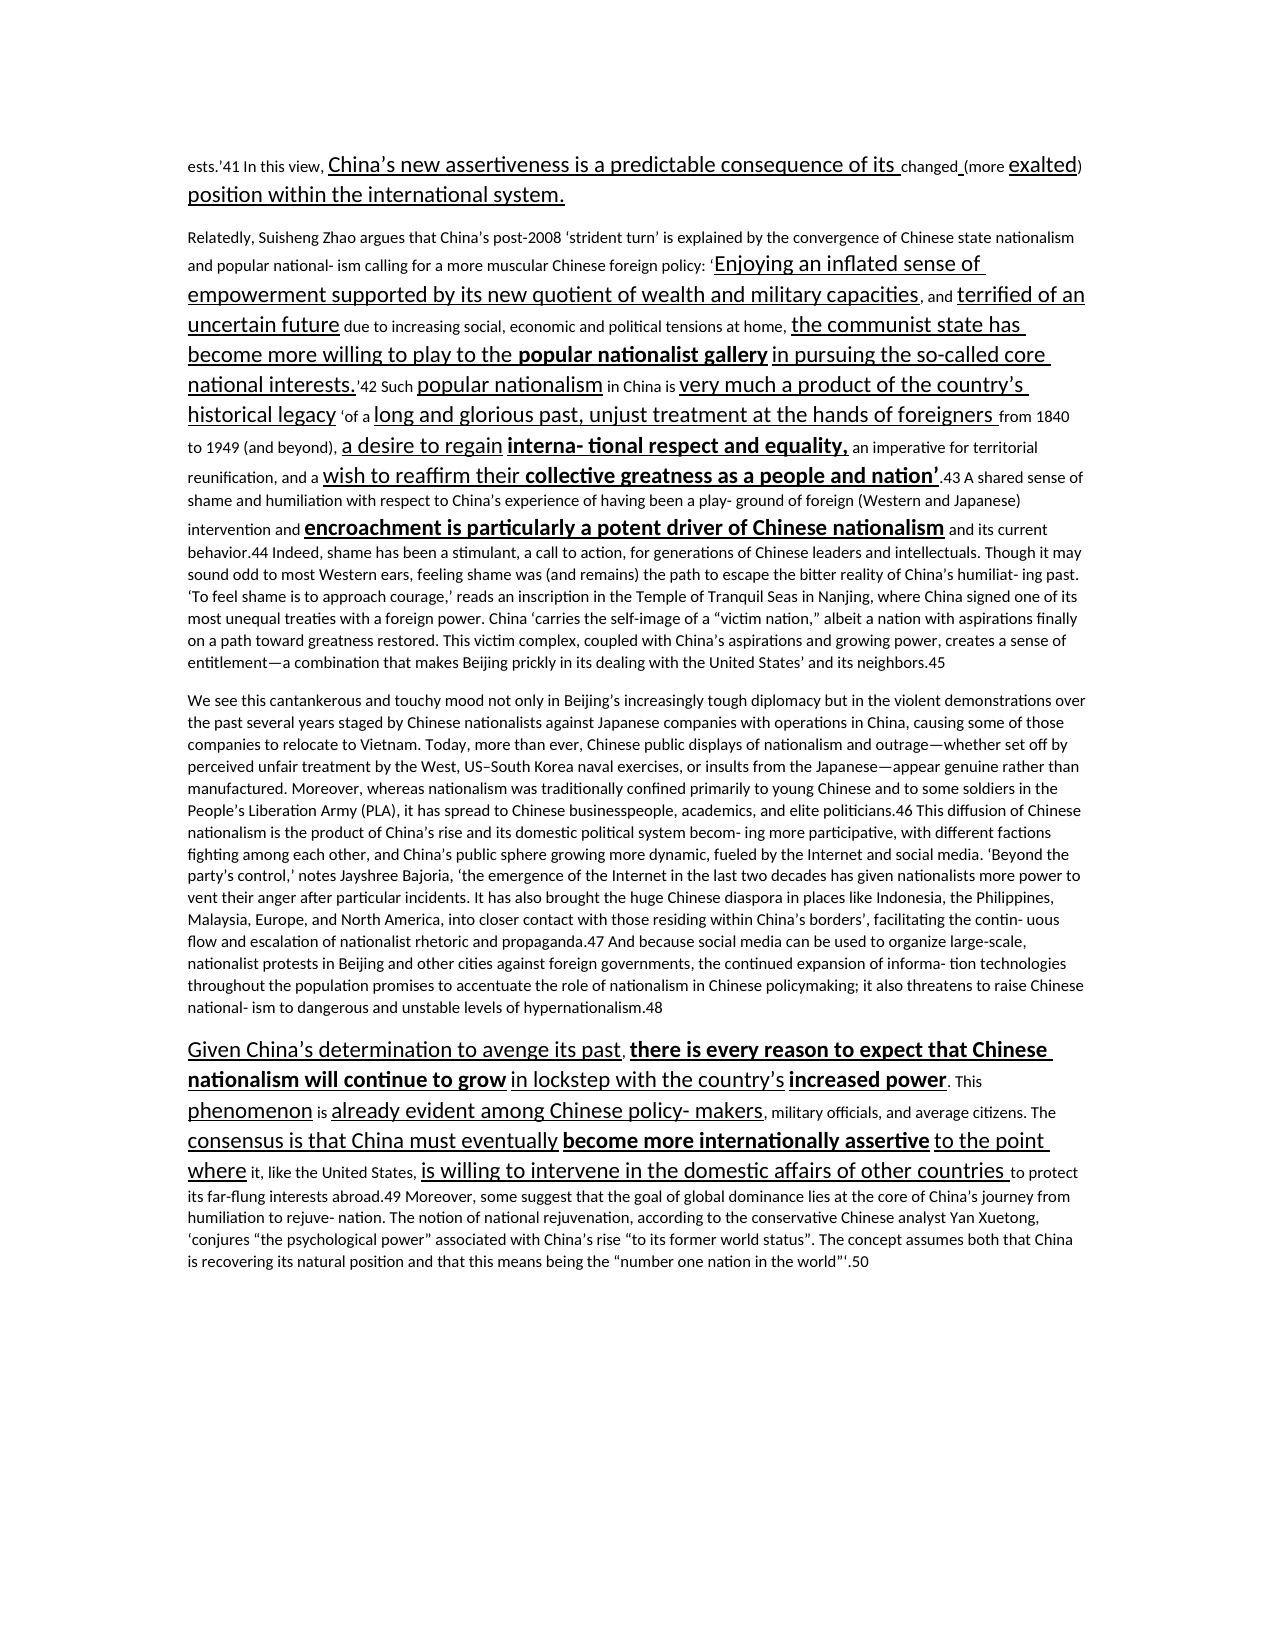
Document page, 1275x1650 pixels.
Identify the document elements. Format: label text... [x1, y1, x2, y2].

text We see this cantankerous and touchy mood not only in Beijing’s increasingly tough diplomacy but in the violent demonstrations over the past several years staged by Chinese nationalists against Japanese companies with operations in China, causing some of those companies to relocate to Vietnam. Today, more than ever, Chinese public displays of nationalism and outrage—whether set off by perceived unfair treatment by the West, US–South Korea naval exercises, or insults from the Japanese—appear genuine rather than manufactured. Moreover, whereas nationalism was traditionally confined primarily to young Chinese and to some soldiers in the People’s Liberation Army (PLA), it has spread to Chinese businesspeople, academics, and elite politicians.46 This diffusion of Chinese nationalism is the product of China’s rise and its domestic political system becom- ing more participative, with different factions fighting among each other, and China’s public sphere growing more dynamic, fueled by the Internet and social media. ‘Beyond the party’s control,’ notes Jayshree Bajoria, ‘the emergence of the Internet in the last two decades has given nationalists more power to vent their anger after particular incidents. It has also brought the huge Chinese diaspora in places like Indonesia, the Philippines, Malaysia, Europe, and North America, into closer contact with those residing within China’s borders’, facilitating the contin- uous flow and escalation of nationalist rhetoric and propaganda.47 And because social media can be used to organize large-scale, nationalist protests in Beijing and other cities against foreign governments, the continued expansion of informa- tion technologies throughout the population promises to accentuate the role of nationalism in Chinese policymaking; it also threatens to raise Chinese national- ism to dangerous and unstable levels of hypernationalism.48 [187, 691, 1087, 1017]
text Given China’s determination to avenge its past, there is every reason to expect that Chinese nationalism will continue to grow in lockstep with the country’s increased power. This phenomenon is already evident among Chinese policy- makers, military officials, and average citizens. The consensus is that China must eventually become more internationally assertive to the point where it, like the United States, is willing to intervene in the domestic affairs of other countries to protect its far-flung interests abroad.49 Moreover, some suggest that the goal of global dominance lies at the core of China’s journey from humiliation to rejuve- nation. The notion of national rejuvenation, according to the conservative Chinese analyst Yan Xuetong, ‘conjures “the psychological power” associated with China’s rise “to its former world status”. The concept assumes both that China is recovering its natural position and that this means being the “number one nation in the world”‘.50 [187, 1035, 1087, 1272]
text Relatedly, Suisheng Zhao argues that China’s post-2008 ‘strident turn’ is explained by the convergence of Chinese state nationalism and popular national- ism calling for a more muscular Chinese foreign policy: ‘Enjoying an inflated sense of empowerment supported by its new quotient of wealth and military capacities, and terrified of an uncertain future due to increasing social, economic and political tensions at home, the communist state has become more willing to play to the popular nationalist gallery in pursuing the so-called core national interests.’42 Such popular nationalism in China is very much a product of the country’s historical legacy ‘of a long and glorious past, unjust treatment at the hands of foreigners from 1840 to 1949 (and beyond), a desire to regain interna- tional respect and equality, an imperative for territorial reunification, and a wish to reaffirm their collective greatness as a people and nation’.43 A shared sense of shame and humiliation with respect to China’s experience of having been a play- ground of foreign (Western and Japanese) intervention and encroachment is particularly a potent driver of Chinese nationalism and its current behavior.44 Indeed, shame has been a stimulant, a call to action, for generations of Chinese leaders and intellectuals. Though it may sound odd to most Western ears, feeling shame was (and remains) the path to escape the bitter reality of China’s humiliat- ing past. ‘To feel shame is to approach courage,’ reads an inscription in the Temple of Tranquil Seas in Nanjing, where China signed one of its most unequal treaties with a foreign power. China ‘carries the self-image of a “victim nation,” albeit a nation with aspirations finally on a path toward greatness restored. This victim complex, coupled with China’s aspirations and growing power, creates a sense of entitlement—a combination that makes Beijing prickly in its dealing with the United States’ and its neighbors.45 [187, 227, 1087, 672]
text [187, 150, 1087, 208]
